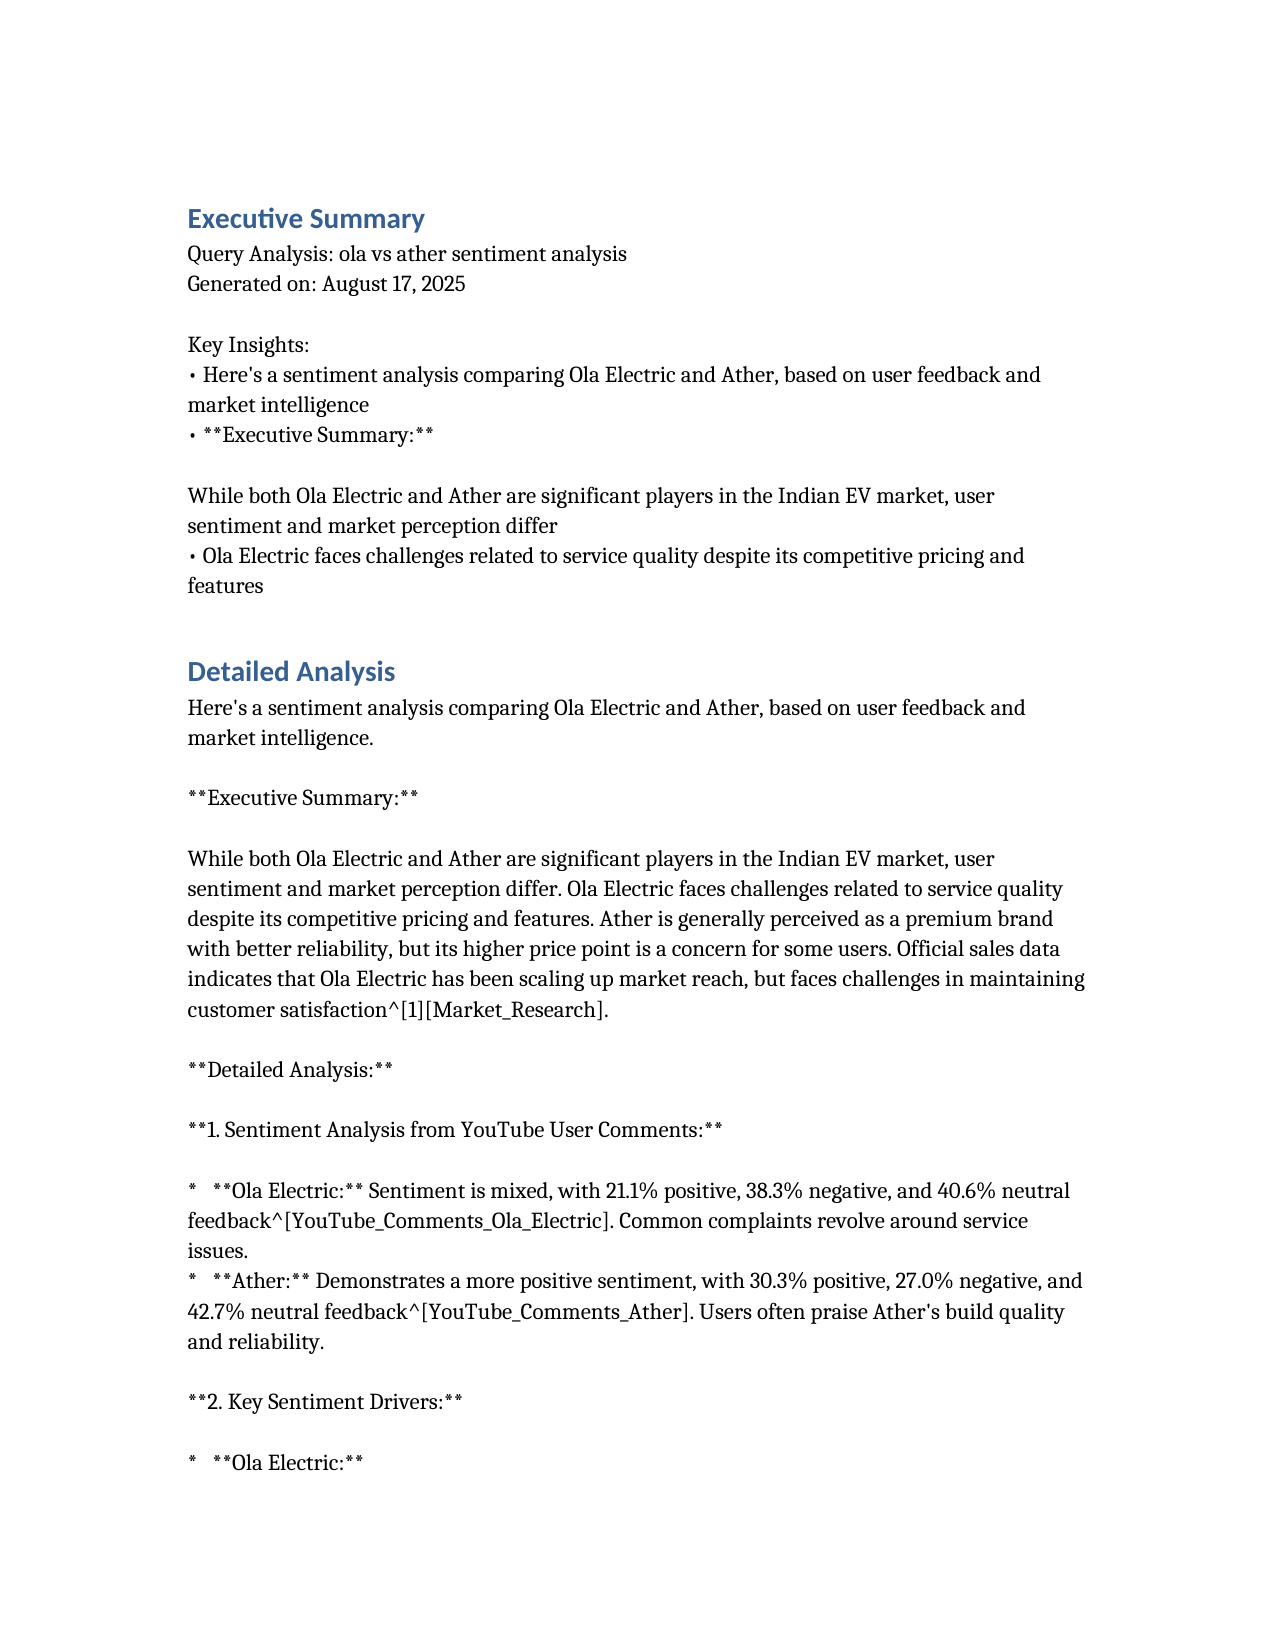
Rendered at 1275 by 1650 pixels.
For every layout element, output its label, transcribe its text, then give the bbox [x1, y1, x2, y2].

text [187, 694, 1087, 1476]
subtitle Executive Summary [187, 200, 1087, 236]
text Query Analysis: ola vs ather sentiment analysis Generated on: August 17, 2025 Key Insights: • Here's a sentiment analysis comparing Ola Electric and Ather, based on user feedback and market intelligence • **Executive Summary:** While both Ola Electric and Ather are significant players in the Indian EV market, user sentiment and market perception differ • Ola Electric faces challenges related to service quality despite its competitive pricing and features [187, 241, 1087, 599]
subtitle Detailed Analysis [187, 653, 1087, 689]
